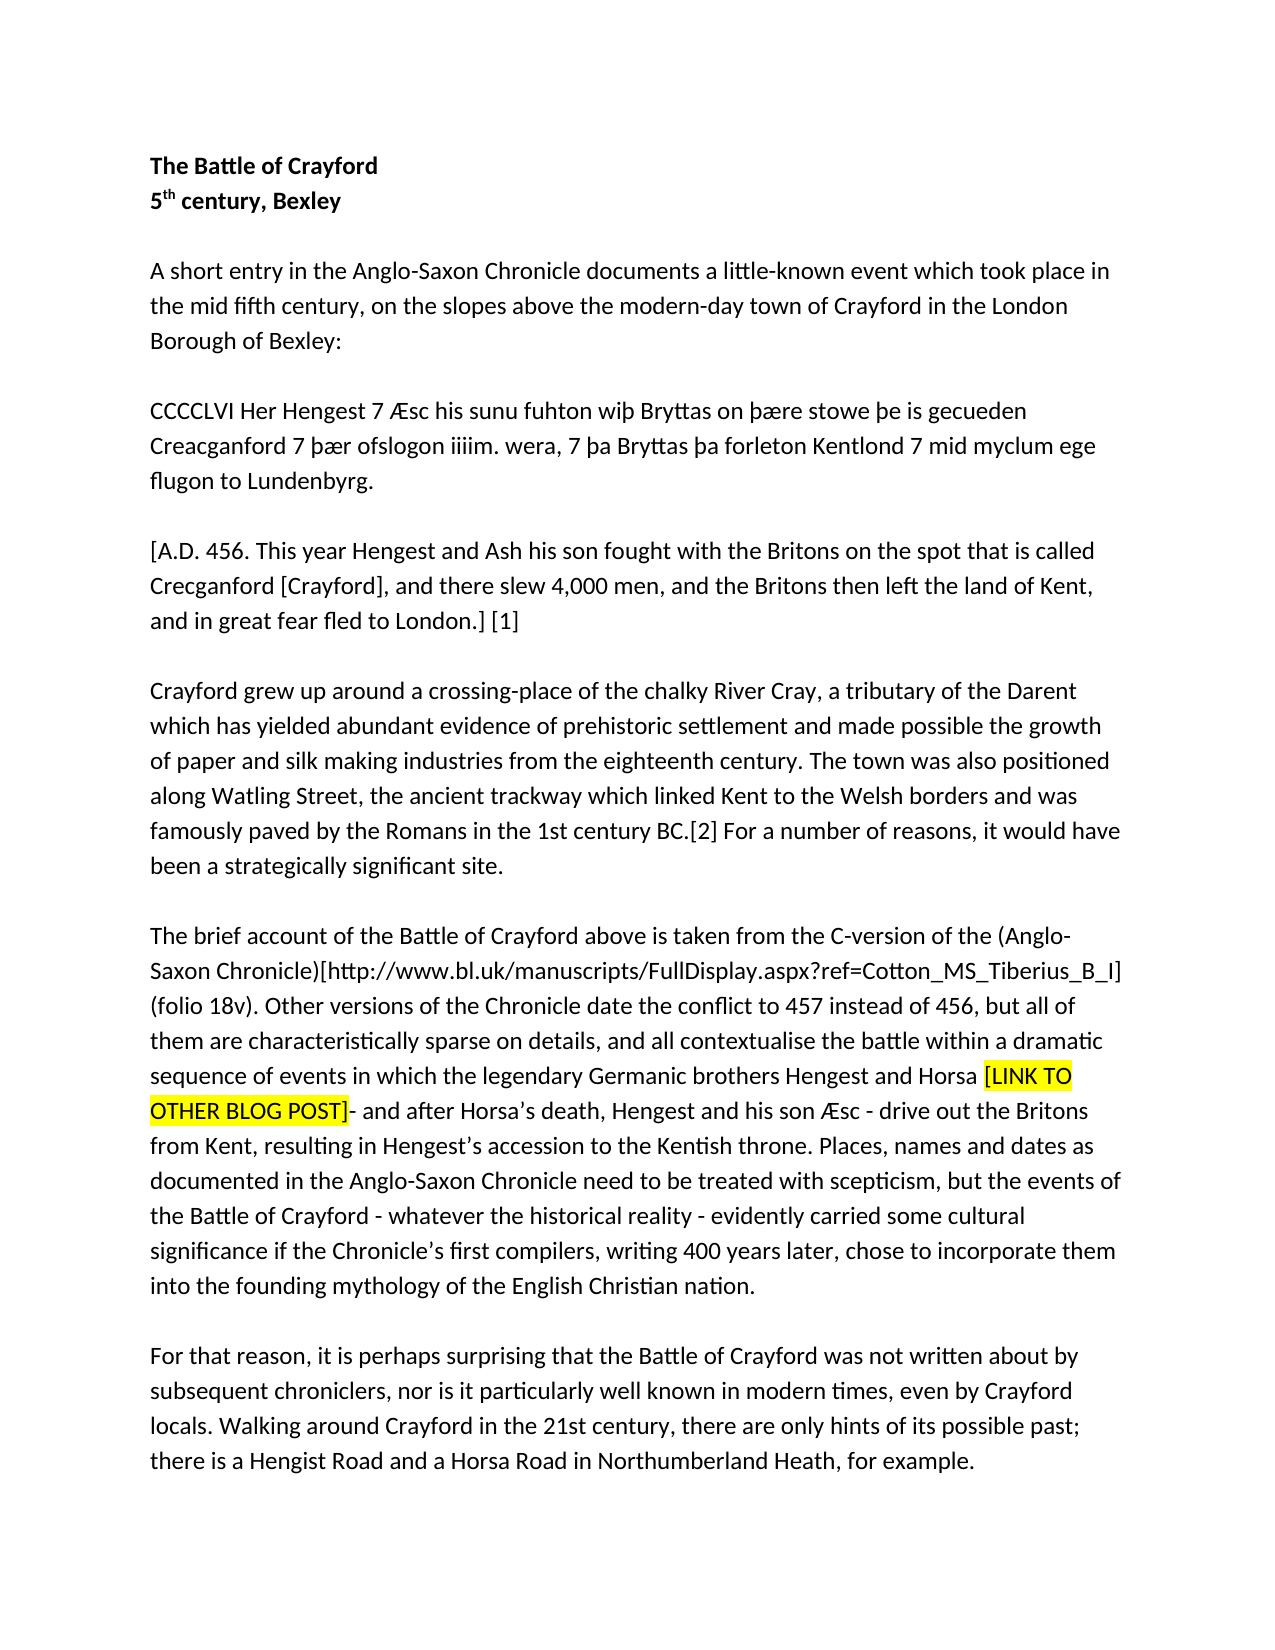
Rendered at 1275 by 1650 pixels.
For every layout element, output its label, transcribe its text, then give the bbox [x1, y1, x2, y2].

text Crayford grew up around a crossing-place of the chalky River Cray, a tributary of the Darent which has yielded abundant evidence of prehistoric settlement and made possible the growth of paper and silk making industries from the eighteenth century. The town was also positioned along Watling Street, the ancient trackway which linked Kent to the Welsh borders and was famously paved by the Romans in the 1st century BC.[2] For a number of reasons, it would have been a strategically significant site. [150, 675, 1125, 881]
text The Battle of Crayford [150, 150, 1125, 181]
text 5th century, Bexley [150, 185, 1125, 216]
text The brief account of the Battle of Crayford above is taken from the C-version of the (Anglo-Saxon Chronicle)[http://www.bl.uk/manuscripts/FullDisplay.aspx?ref=Cotton_MS_Tiberius_B_I] (folio 18v). Other versions of the Chronicle date the conflict to 457 instead of 456, but all of them are characteristically sparse on details, and all contextualise the battle within a dramatic sequence of events in which the legendary Germanic brothers Hengest and Horsa [LINK TO OTHER BLOG POST]- and after Horsa’s death, Hengest and his son Æsc - drive out the Britons from Kent, resulting in Hengest’s accession to the Kentish throne. Places, names and dates as documented in the Anglo-Saxon Chronicle need to be treated with scepticism, but the events of the Battle of Crayford - whatever the historical reality - evidently carried some cultural significance if the Chronicle’s first compilers, writing 400 years later, chose to incorporate them into the founding mythology of the English Christian nation. [150, 920, 1125, 1301]
text A short entry in the Anglo-Saxon Chronicle documents a little-known event which took place in the mid fifth century, on the slopes above the modern-day town of Crayford in the London Borough of Bexley: [150, 255, 1125, 356]
text For that reason, it is perhaps surprising that the Battle of Crayford was not written about by subsequent chroniclers, nor is it particularly well known in modern times, even by Crayford locals. Walking around Crayford in the 21st century, there are only hints of its possible past; there is a Hengist Road and a Horsa Road in Northumberland Heath, for example. [150, 1340, 1125, 1476]
text CCCCLVI Her Hengest 7 Æsc his sunu fuhton wiþ Bryttas on þære stowe þe is gecueden Creacganford 7 þær ofslogon iiiim. wera, 7 þa Bryttas þa forleton Kentlond 7 mid myclum ege flugon to Lundenbyrg. [150, 395, 1125, 496]
text [A.D. 456. This year Hengest and Ash his son fought with the Britons on the spot that is called Crecganford [Crayford], and there slew 4,000 men, and the Britons then left the land of Kent, and in great fear fled to London.] [1] [150, 535, 1125, 636]
